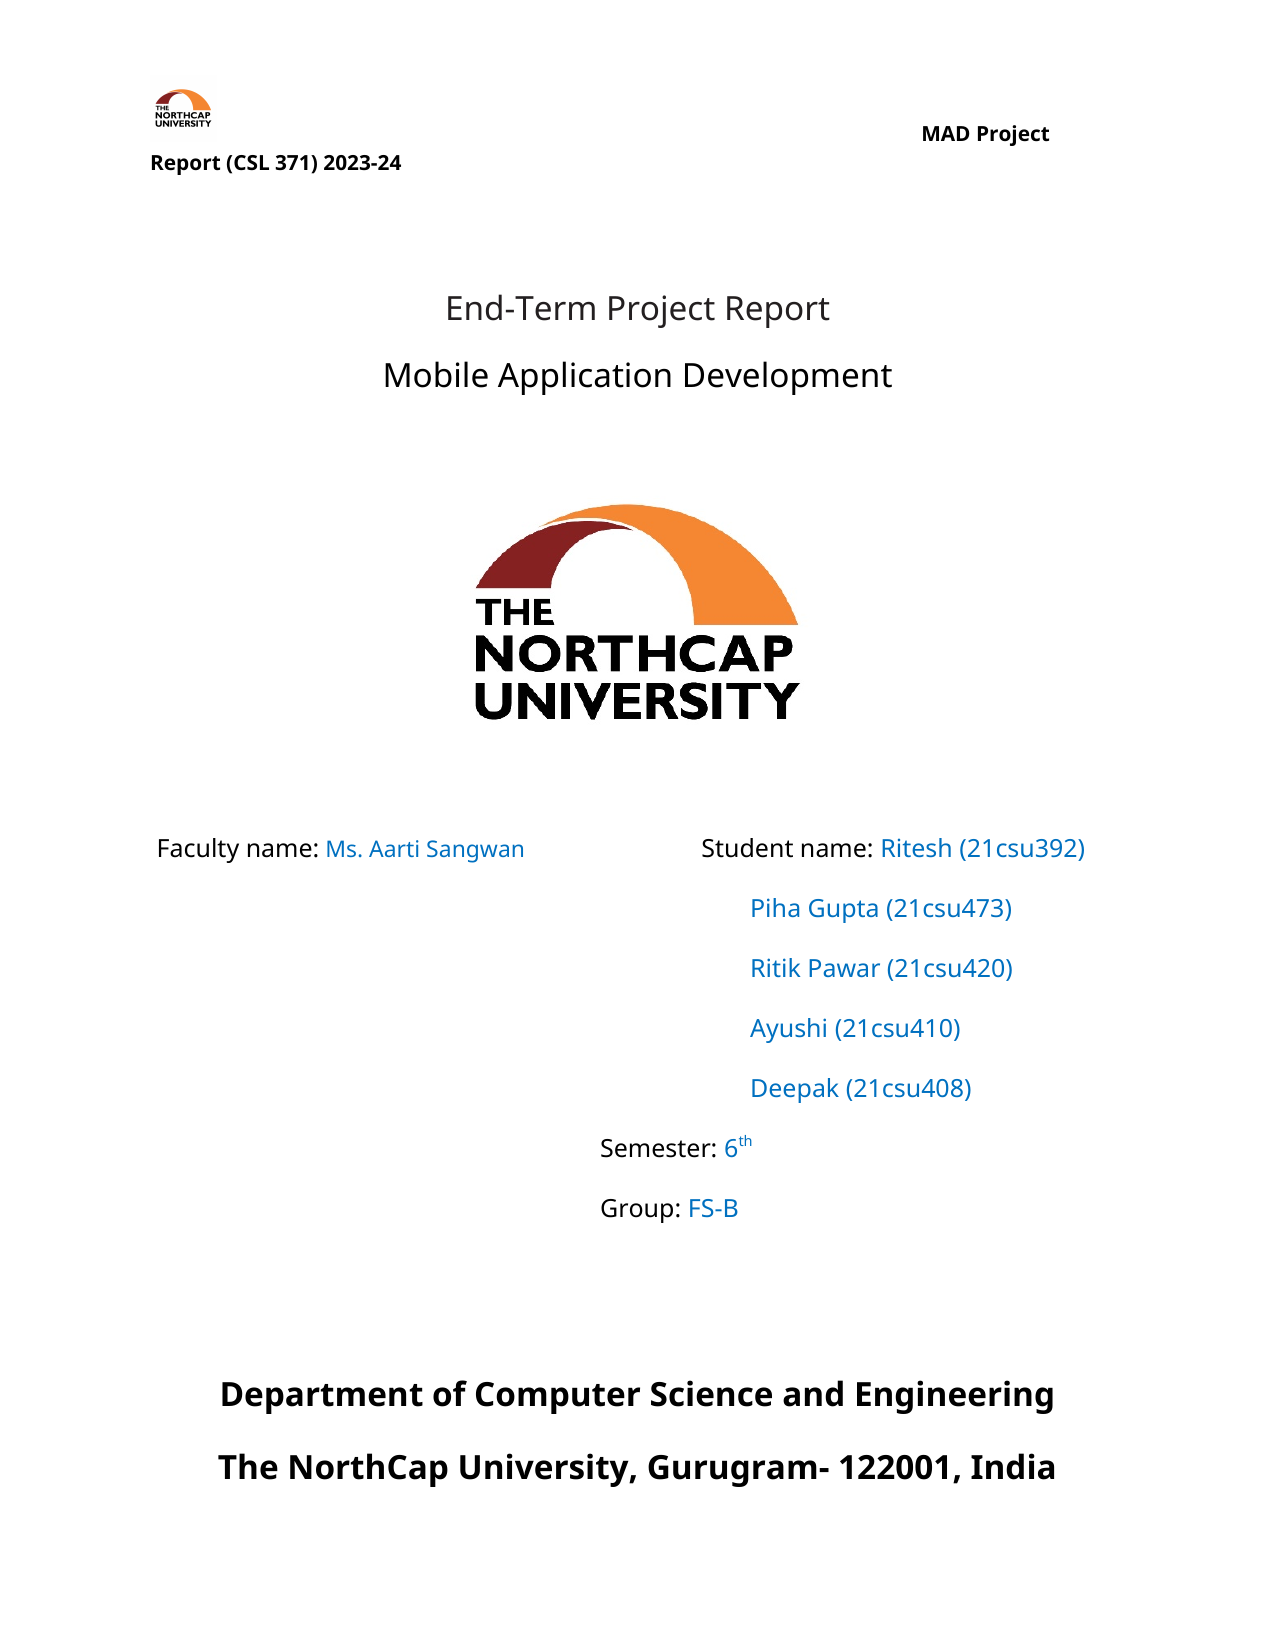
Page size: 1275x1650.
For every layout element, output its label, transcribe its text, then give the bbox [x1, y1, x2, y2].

text The NorthCap University, Gurugram- 122001, India [150, 1444, 1125, 1489]
text Ritik Pawar (21csu420) [150, 951, 1125, 985]
text Piha Gupta (21csu473) [150, 891, 1125, 925]
text Mobile Application Development [150, 351, 1125, 397]
picture [150, 75, 217, 142]
text Semester: 6th [525, 1131, 1125, 1165]
text Faculty name: Ms. Aarti Sangwan Student name: Ritesh (21csu392) [150, 831, 1125, 865]
text Ayushi (21csu410) [150, 1011, 1125, 1045]
text Department of Computer Science and Engineering [150, 1371, 1125, 1416]
picture [443, 417, 832, 806]
text Deepak (21csu408) [150, 1071, 1125, 1105]
text Group: FS-B [525, 1191, 1125, 1225]
text End-Term Project Report [150, 285, 1125, 331]
